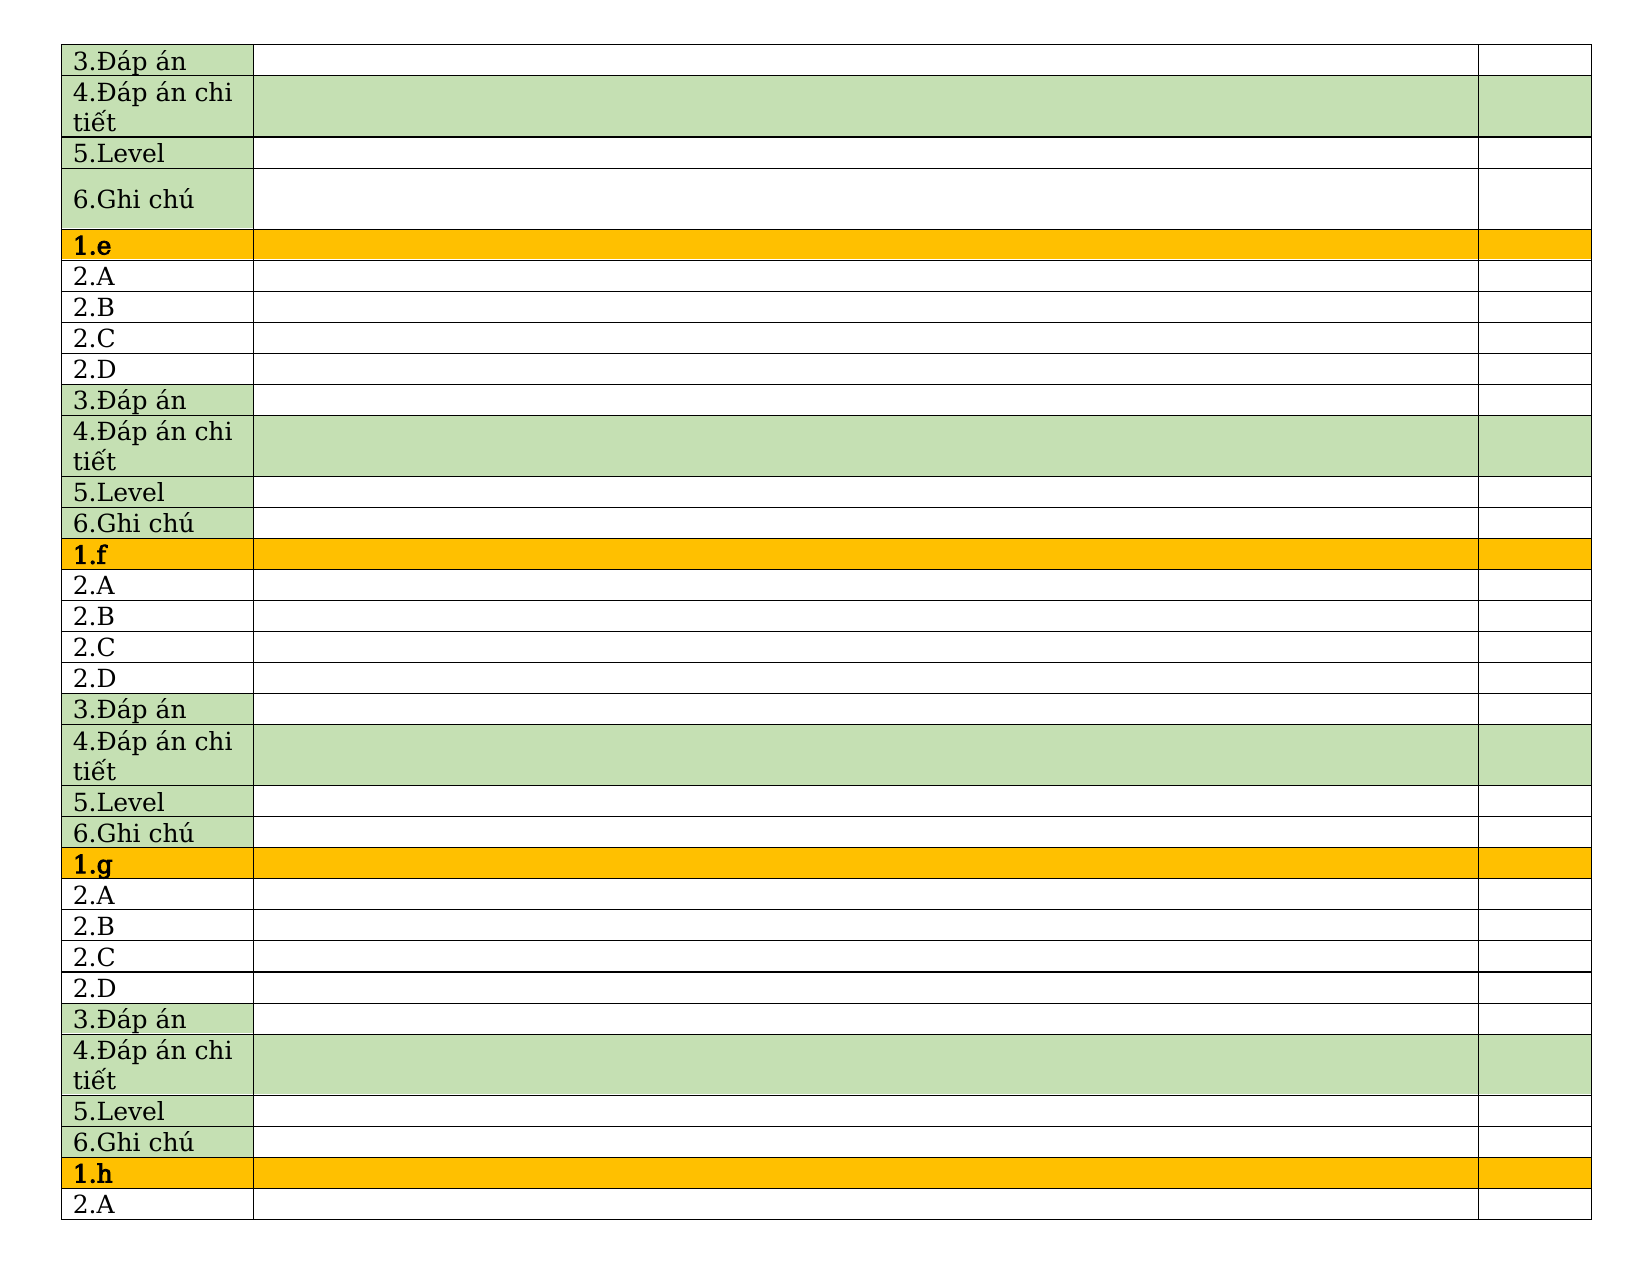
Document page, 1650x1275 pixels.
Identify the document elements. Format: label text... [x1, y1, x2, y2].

table_cell [1479, 385, 1591, 415]
table_cell [1479, 817, 1591, 847]
table_cell [254, 385, 1478, 415]
table_cell [1479, 230, 1591, 259]
table_cell 2.B [62, 601, 253, 631]
table_cell [1479, 138, 1591, 167]
table_cell [254, 416, 1478, 476]
table_cell [1479, 292, 1591, 322]
table_cell 2.B [62, 292, 253, 322]
table_cell [254, 539, 1478, 569]
table_cell 5.Level [62, 138, 253, 167]
table_cell [254, 1096, 1478, 1126]
table_cell [254, 601, 1478, 631]
table_cell [1479, 910, 1591, 940]
table_cell [254, 910, 1478, 940]
table_cell [1479, 416, 1591, 476]
table_cell 4.Đáp án chi tiết [62, 1035, 253, 1094]
table_cell [1479, 725, 1591, 785]
table_cell 6.Ghi chú [62, 508, 253, 538]
table_cell [1479, 632, 1591, 662]
table_cell 1.f [62, 539, 253, 569]
table_cell 2.C [62, 941, 253, 971]
table_cell [254, 786, 1478, 816]
table_cell [1479, 1127, 1591, 1157]
table_cell 2.A [62, 1189, 253, 1219]
table_cell [1479, 601, 1591, 631]
table_cell 5.Level [62, 786, 253, 816]
table_cell [254, 354, 1478, 384]
table_cell 2.A [62, 570, 253, 600]
table_cell [1479, 570, 1591, 600]
table_cell [1479, 879, 1591, 909]
table_cell [254, 817, 1478, 847]
table_cell 1.h [62, 1158, 253, 1188]
table_cell 6.Ghi chú [62, 169, 253, 228]
table_cell [254, 169, 1478, 228]
table_cell [254, 570, 1478, 600]
table_cell [1479, 786, 1591, 816]
table_cell [254, 138, 1478, 167]
table_cell [254, 292, 1478, 322]
table_cell [1479, 1096, 1591, 1126]
table_cell [254, 663, 1478, 693]
table_cell 3.Đáp án [62, 694, 253, 724]
table_cell [254, 261, 1478, 291]
table_cell [1479, 45, 1591, 75]
table_cell [1479, 1004, 1591, 1033]
table_cell [254, 323, 1478, 353]
table_cell 2.C [62, 323, 253, 353]
table_cell 4.Đáp án chi tiết [62, 416, 253, 476]
table_cell 3.Đáp án [62, 1004, 253, 1033]
table_cell [1479, 848, 1591, 878]
table_cell [254, 725, 1478, 785]
table_cell 2.D [62, 663, 253, 693]
table_cell [254, 694, 1478, 724]
table_cell [254, 848, 1478, 878]
table_cell [1479, 1158, 1591, 1188]
table_cell 2.D [62, 354, 253, 384]
table_cell [254, 1158, 1478, 1188]
table_cell [1479, 169, 1591, 228]
table_cell [1479, 354, 1591, 384]
table_cell 2.B [62, 910, 253, 940]
table_cell 3.Đáp án [62, 385, 253, 415]
table_cell [254, 1127, 1478, 1157]
table_cell [1479, 539, 1591, 569]
table_cell [254, 941, 1478, 971]
table_cell 2.D [62, 973, 253, 1002]
table_cell [254, 508, 1478, 538]
table_cell [254, 879, 1478, 909]
table_cell 2.A [62, 879, 253, 909]
table_cell [1479, 508, 1591, 538]
table_cell 3.Đáp án [62, 45, 253, 75]
table_cell 6.Ghi chú [62, 817, 253, 847]
table_cell [254, 45, 1478, 75]
table_cell [1479, 941, 1591, 971]
table_cell [254, 1035, 1478, 1094]
table_cell [1479, 76, 1591, 136]
table_cell [1479, 1189, 1591, 1219]
table_cell [1479, 477, 1591, 507]
table_cell [1479, 261, 1591, 291]
table_cell [1479, 973, 1591, 1002]
table_cell 5.Level [62, 477, 253, 507]
table_cell 1.g [62, 848, 253, 878]
table_cell [1479, 1035, 1591, 1094]
table_cell 2.A [62, 261, 253, 291]
table_cell 2.C [62, 632, 253, 662]
table_cell 1.e [62, 230, 253, 259]
table_cell [254, 632, 1478, 662]
table_cell 4.Đáp án chi tiết [62, 725, 253, 785]
table_cell [254, 1189, 1478, 1219]
table_cell [254, 1004, 1478, 1033]
table_cell [254, 76, 1478, 136]
table_cell 4.Đáp án chi tiết [62, 76, 253, 136]
table_cell 5.Level [62, 1096, 253, 1126]
table_cell [254, 477, 1478, 507]
table_cell [1479, 323, 1591, 353]
table_cell [1479, 694, 1591, 724]
table_cell [1479, 663, 1591, 693]
table_cell [254, 973, 1478, 1002]
table_cell [254, 230, 1478, 259]
table_cell 6.Ghi chú [62, 1127, 253, 1157]
